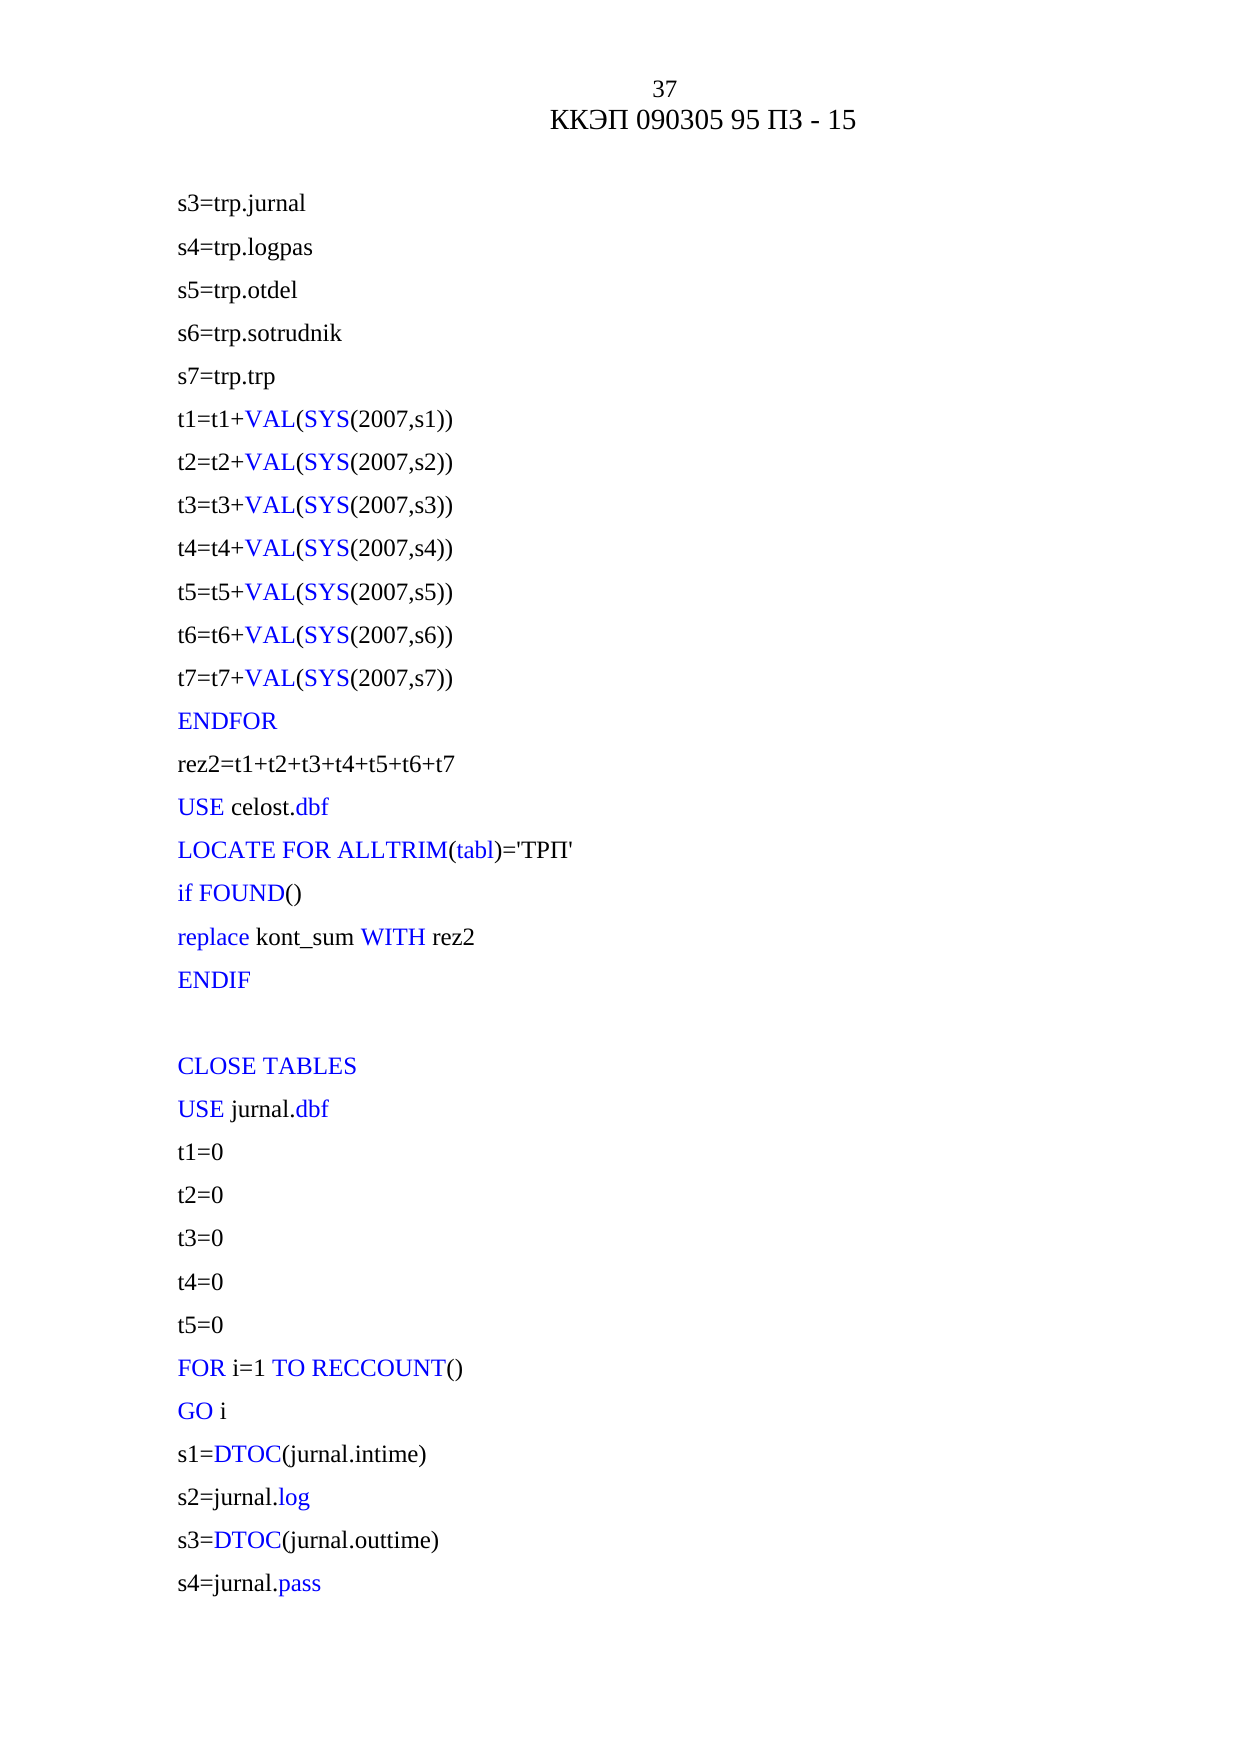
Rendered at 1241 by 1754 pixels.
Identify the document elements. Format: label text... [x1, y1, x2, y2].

text replace kont_sum WITH rez2 [177, 922, 1152, 950]
text ENDIF [177, 965, 1152, 993]
text t2=t2+VAL(SYS(2007,s2)) [177, 447, 1152, 476]
text s5=trp.otdel [177, 275, 1152, 303]
text t1=t1+VAL(SYS(2007,s1)) [177, 404, 1152, 433]
text s3=trp.jurnal [177, 188, 1152, 217]
text if FOUND() [177, 878, 1152, 907]
text s7=trp.trp [177, 361, 1152, 390]
text CLOSE TABLES [177, 1051, 1152, 1080]
text t5=0 [177, 1310, 1152, 1338]
text t4=0 [177, 1267, 1152, 1295]
text ENDFOR [177, 706, 1152, 735]
text t6=t6+VAL(SYS(2007,s6)) [177, 620, 1152, 648]
text s4=jurnal.pass [177, 1568, 1152, 1597]
text t3=0 [177, 1223, 1152, 1252]
text s2=jurnal.log [177, 1482, 1152, 1511]
text FOR i=1 TO RECCOUNT() [177, 1353, 1152, 1382]
text LOCATE FOR ALLTRIM(tabl)='ТРП' [177, 835, 1152, 864]
text USE jurnal.dbf [177, 1094, 1152, 1123]
text t3=t3+VAL(SYS(2007,s3)) [177, 490, 1152, 519]
text t7=t7+VAL(SYS(2007,s7)) [177, 663, 1152, 692]
text t2=0 [177, 1180, 1152, 1209]
text t1=0 [177, 1137, 1152, 1166]
text GO i [177, 1396, 1152, 1425]
text s3=DTOC(jurnal.outtime) [177, 1525, 1152, 1554]
text s1=DTOC(jurnal.intime) [177, 1439, 1152, 1468]
text t5=t5+VAL(SYS(2007,s5)) [177, 577, 1152, 605]
text s6=trp.sotrudnik [177, 318, 1152, 347]
text rez2=t1+t2+t3+t4+t5+t6+t7 [177, 749, 1152, 778]
text USE celost.dbf [177, 792, 1152, 821]
text t4=t4+VAL(SYS(2007,s4)) [177, 533, 1152, 562]
text s4=trp.logpas [177, 232, 1152, 260]
